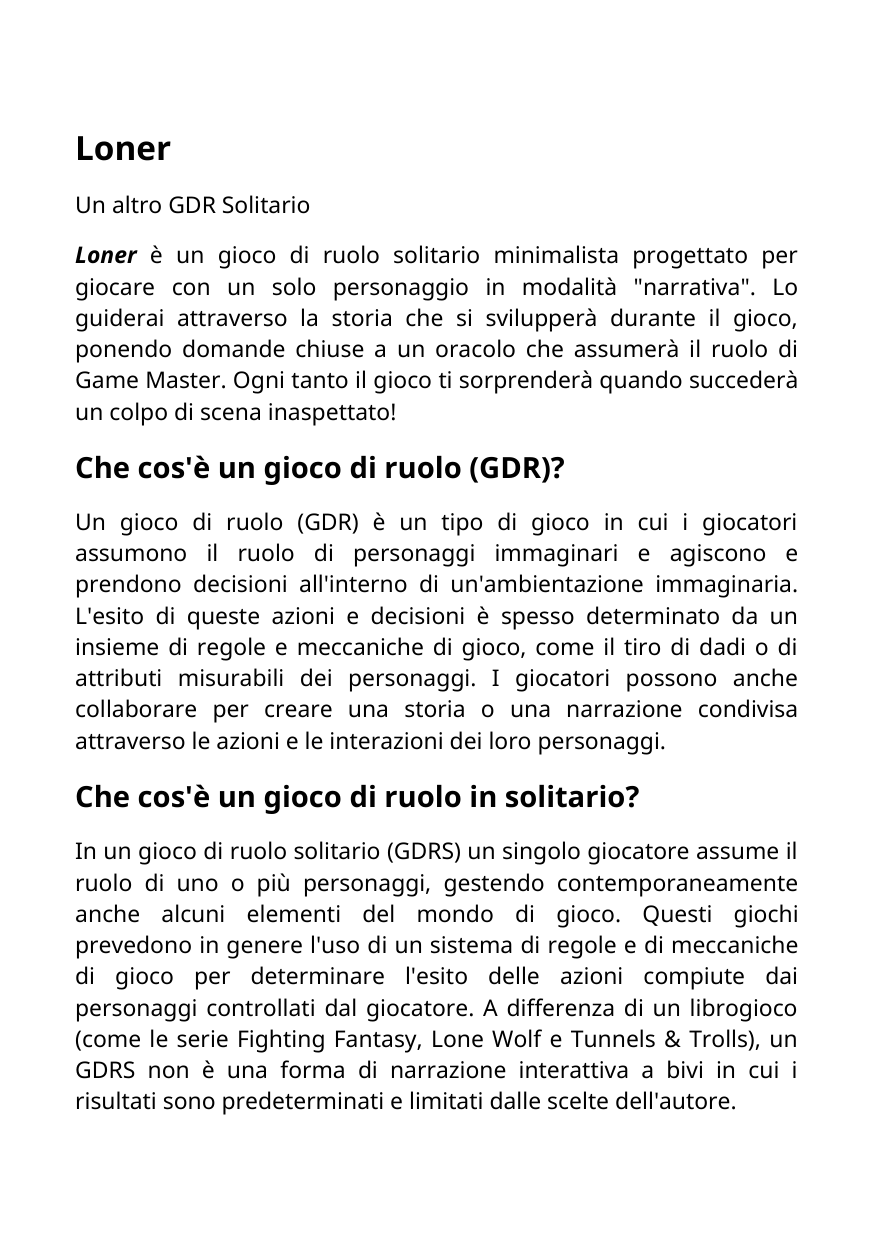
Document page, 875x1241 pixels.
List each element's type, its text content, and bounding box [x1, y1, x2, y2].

subtitle Loner [75, 125, 799, 170]
subtitle Che cos'è un gioco di ruolo (GDR)? [75, 447, 799, 487]
subtitle Che cos'è un gioco di ruolo in solitario? [75, 777, 799, 816]
text Un altro GDR Solitario [75, 189, 799, 220]
text Loner è un gioco di ruolo solitario minimalista progettato per giocare con un solo personaggio in modalità "narrativa". Lo guiderai attraverso la storia che si svilupperà durante il gioco, ponendo domande chiuse a un oracolo che assumerà il ruolo di Game Master. Ogni tanto il gioco ti sorprenderà quando succederà un colpo di scena inaspettato! [75, 239, 799, 427]
text In un gioco di ruolo solitario (GDRS) un singolo giocatore assume il ruolo di uno o più personaggi, gestendo contemporaneamente anche alcuni elementi del mondo di gioco. Questi giochi prevedono in genere l'uso di un sistema di regole e di meccaniche di gioco per determinare l'esito delle azioni compiute dai personaggi controllati dal giocatore. A differenza di un librogioco (come le serie Fighting Fantasy, Lone Wolf e Tunnels & Trolls), un GDRS non è una forma di narrazione interattiva a bivi in cui i risultati sono predeterminati e limitati dalle scelte dell'autore. [75, 835, 799, 1116]
text Un gioco di ruolo (GDR) è un tipo di gioco in cui i giocatori assumono il ruolo di personaggi immaginari e agiscono e prendono decisioni all'interno di un'ambientazione immaginaria. L'esito di queste azioni e decisioni è spesso determinato da un insieme di regole e meccaniche di gioco, come il tiro di dadi o di attributi misurabili dei personaggi. I giocatori possono anche collaborare per creare una storia o una narrazione condivisa attraverso le azioni e le interazioni dei loro personaggi. [75, 506, 799, 756]
